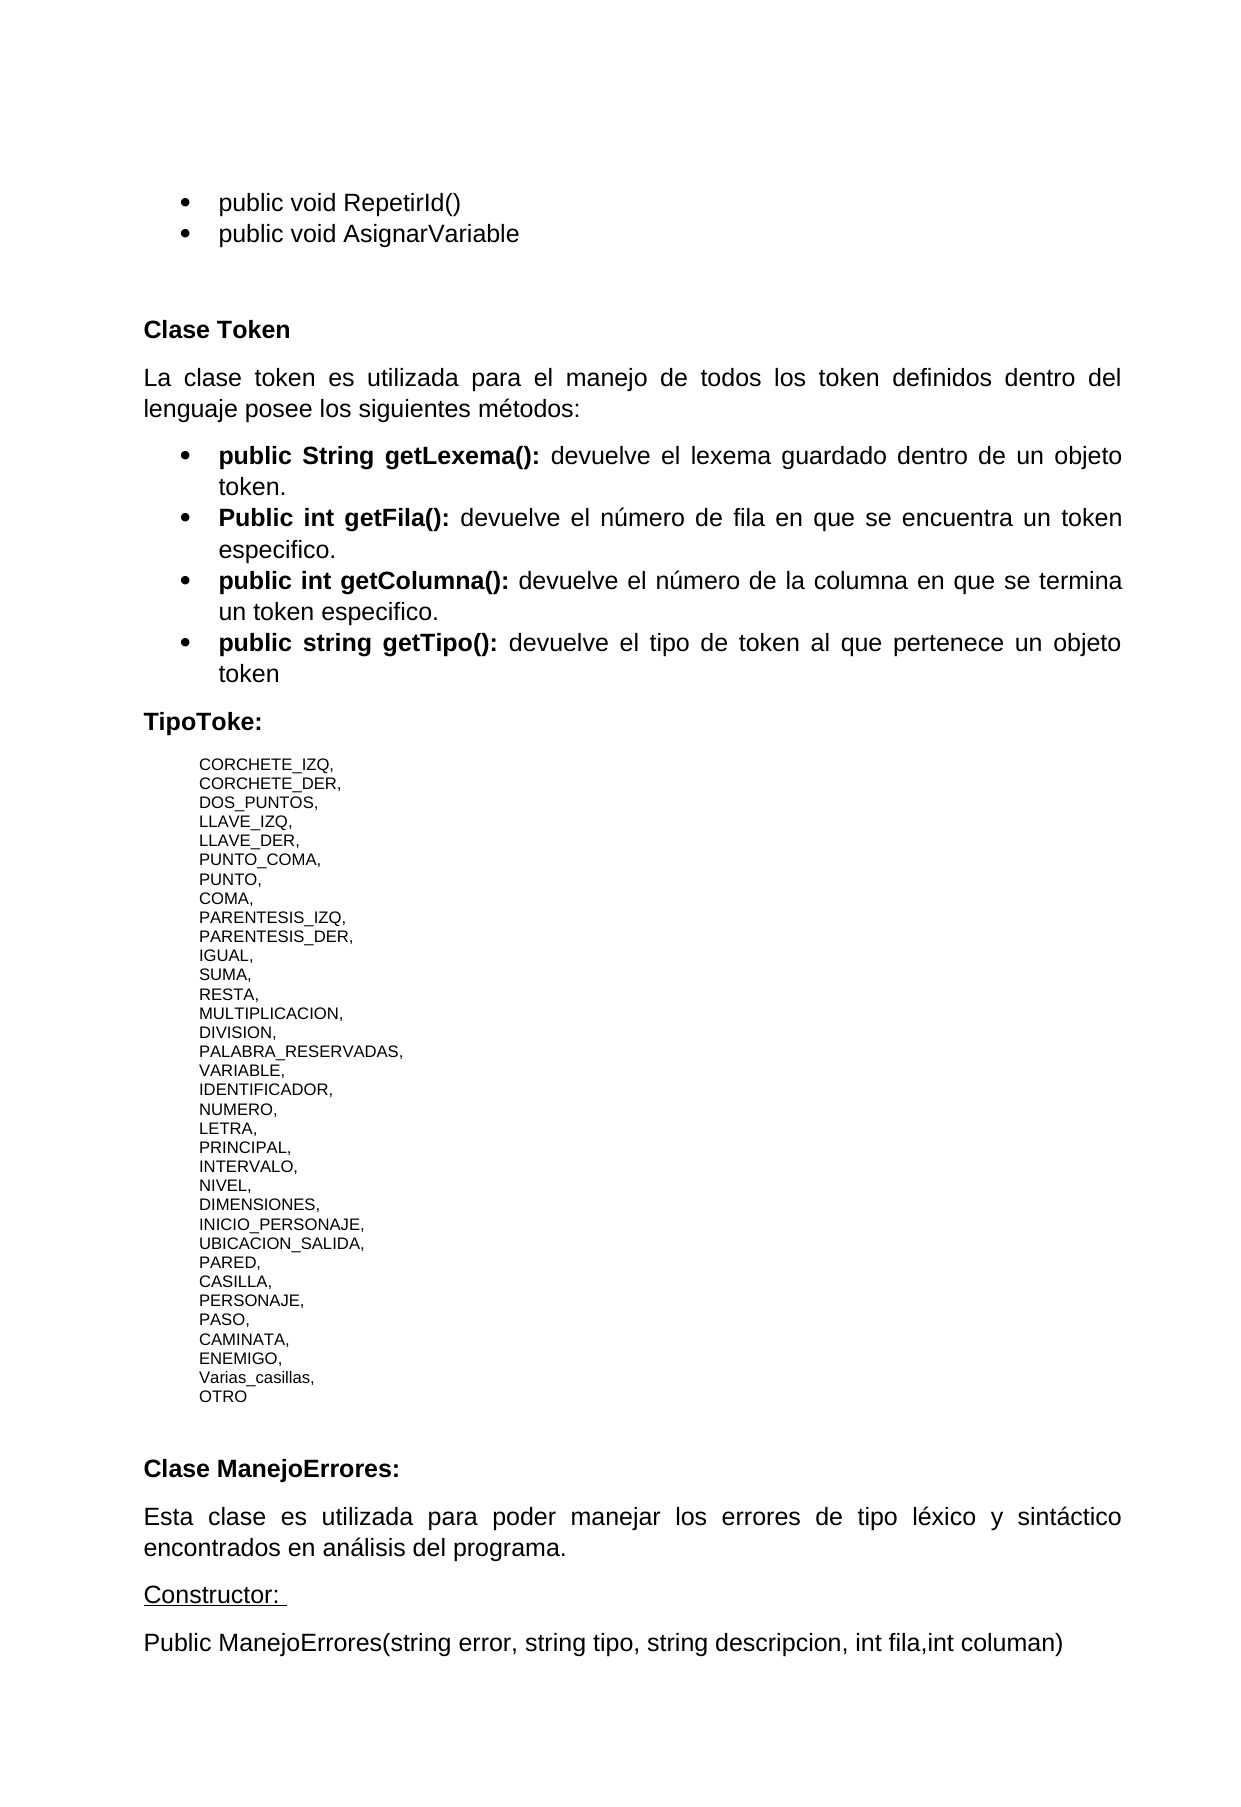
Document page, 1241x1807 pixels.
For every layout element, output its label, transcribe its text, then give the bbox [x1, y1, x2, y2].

text INTERVALO, [143, 1157, 1123, 1176]
text PRINCIPAL, [143, 1138, 1123, 1157]
text PERSONAJE, [143, 1291, 1123, 1310]
text LLAVE_IZQ, [143, 812, 1123, 831]
text LLAVE_DER, [143, 831, 1123, 850]
text INICIO_PERSONAJE, [143, 1214, 1123, 1233]
text IGUAL, [143, 946, 1123, 965]
text PARENTESIS_DER, [143, 927, 1123, 946]
text DIMENSIONES, [143, 1195, 1123, 1214]
text Public ManejoErrores(string error, string tipo, string descripcion, int fila,int columan) [143, 1628, 1123, 1657]
list public string getTipo(): devuelve el tipo de token al que pertenece un objeto token [181, 628, 1123, 688]
text Esta clase es utilizada para poder manejar los errores de tipo léxico y sintáctico encontrados en análisis del programa. [143, 1501, 1123, 1561]
list public String getLexema(): devuelve el lexema guardado dentro de un objeto token. [181, 441, 1123, 501]
text TipoToke: [143, 707, 1123, 735]
text PUNTO, [143, 869, 1123, 888]
text Varias_casillas, [143, 1368, 1123, 1387]
text PARED, [143, 1253, 1123, 1272]
text OTRO [143, 1387, 1123, 1406]
text NIVEL, [143, 1176, 1123, 1195]
text CAMINATA, [143, 1329, 1123, 1348]
text Clase ManejoErrores: [143, 1454, 1123, 1482]
text IDENTIFICADOR, [143, 1080, 1123, 1099]
text PALABRA_RESERVADAS, [143, 1042, 1123, 1061]
text DIVISION, [143, 1023, 1123, 1042]
text COMA, [143, 888, 1123, 908]
text PARENTESIS_IZQ, [143, 908, 1123, 927]
text CORCHETE_IZQ, [143, 754, 1123, 773]
text ENEMIGO, [143, 1348, 1123, 1368]
text PUNTO_COMA, [143, 850, 1123, 869]
text DOS_PUNTOS, [143, 793, 1123, 812]
text PASO, [143, 1310, 1123, 1329]
text Constructor: [143, 1580, 1123, 1609]
list Public int getFila(): devuelve el número de fila en que se encuentra un token especifico. [181, 503, 1123, 563]
list public void AsignarVariable [181, 219, 1123, 248]
text RESTA, [143, 984, 1123, 1003]
text LETRA, [143, 1118, 1123, 1138]
list public void RepetirId() [181, 188, 1123, 217]
text NUMERO, [143, 1099, 1123, 1118]
text La clase token es utilizada para el manejo de todos los token definidos dentro del lenguaje posee los siguientes métodos: [143, 362, 1123, 422]
text MULTIPLICACION, [143, 1003, 1123, 1023]
text CASILLA, [143, 1272, 1123, 1291]
text UBICACION_SALIDA, [143, 1233, 1123, 1253]
text VARIABLE, [143, 1061, 1123, 1080]
text Clase Token [143, 315, 1123, 343]
text SUMA, [143, 965, 1123, 984]
list public int getColumna(): devuelve el número de la columna en que se termina un token especifico. [181, 566, 1123, 626]
text CORCHETE_DER, [143, 773, 1123, 793]
